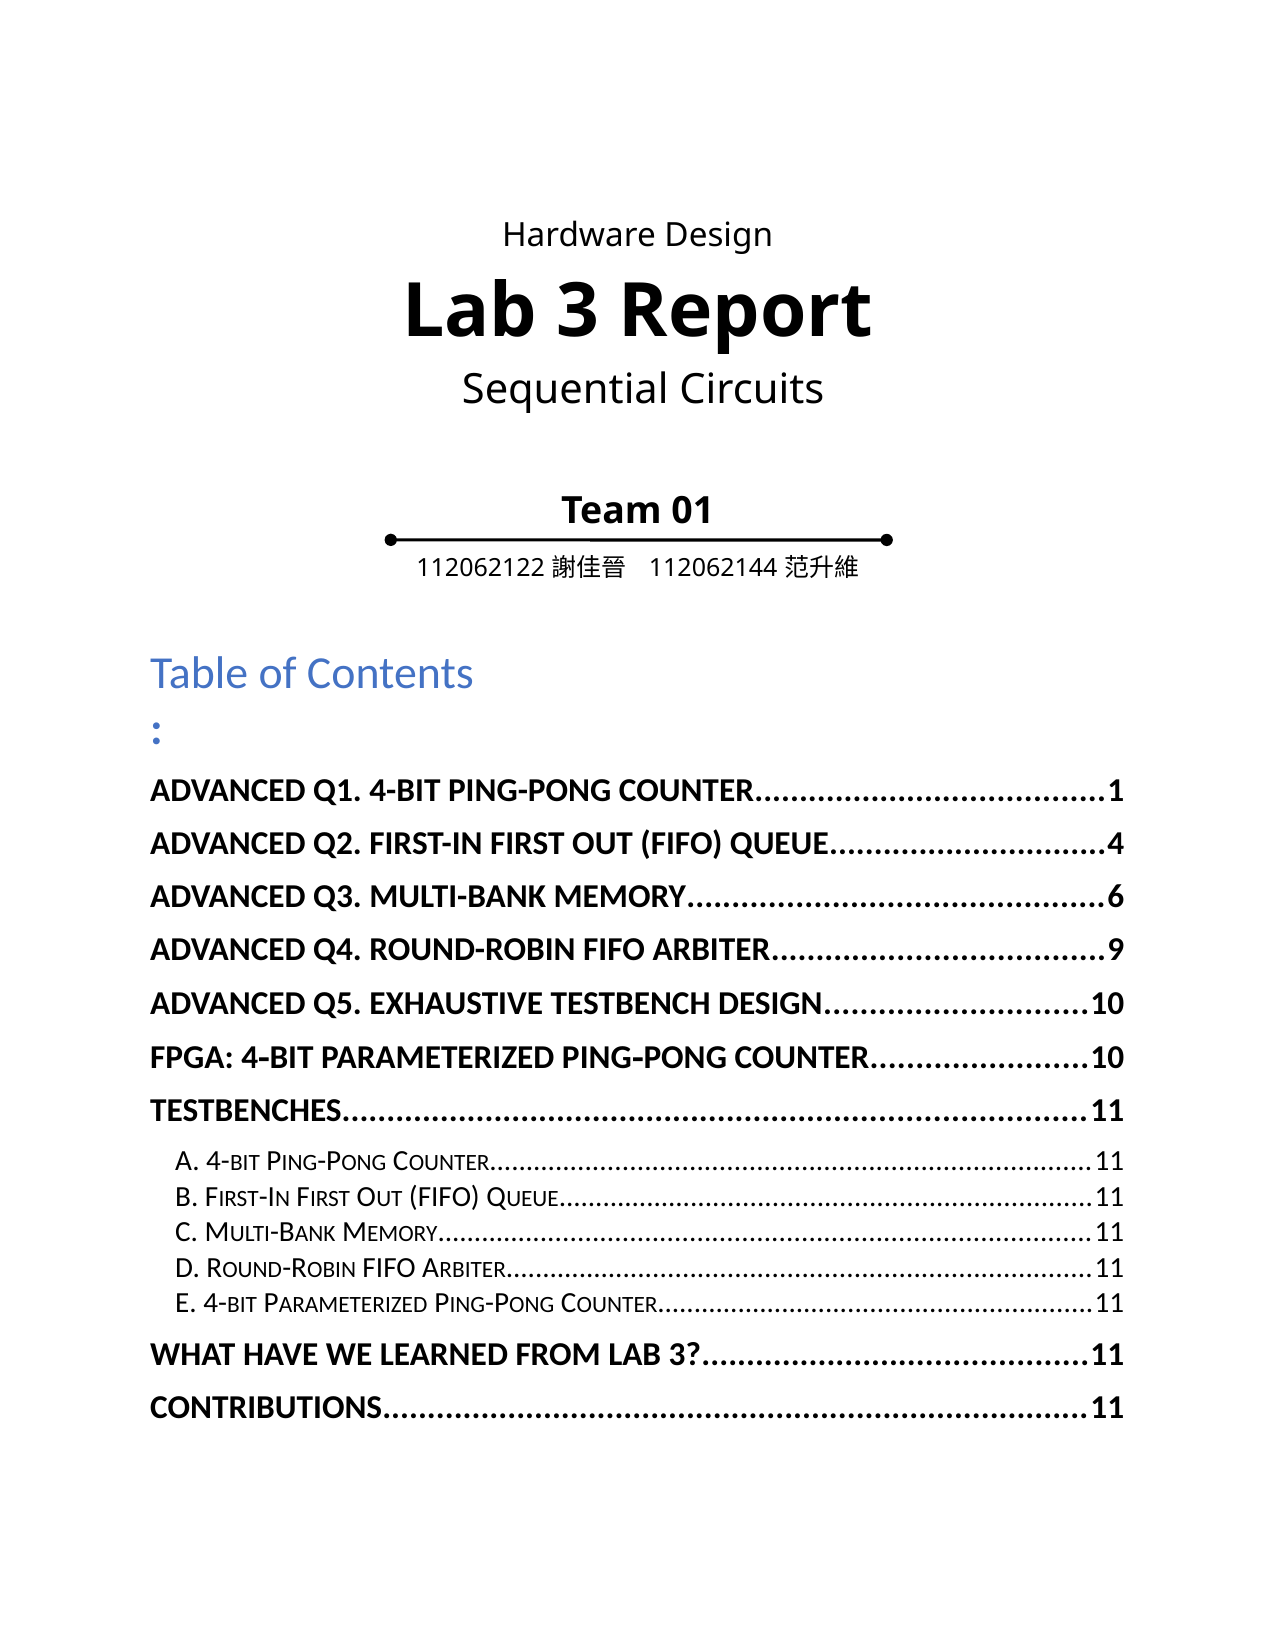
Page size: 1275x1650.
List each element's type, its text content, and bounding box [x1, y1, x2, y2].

text Sequential Circuits [150, 359, 1125, 415]
text Lab 3 Report [150, 256, 1125, 359]
text Team 01 [150, 483, 1125, 534]
text 112062122 謝佳晉 112062144 范升維 [150, 547, 1125, 583]
text Hardware Design [150, 211, 1125, 256]
